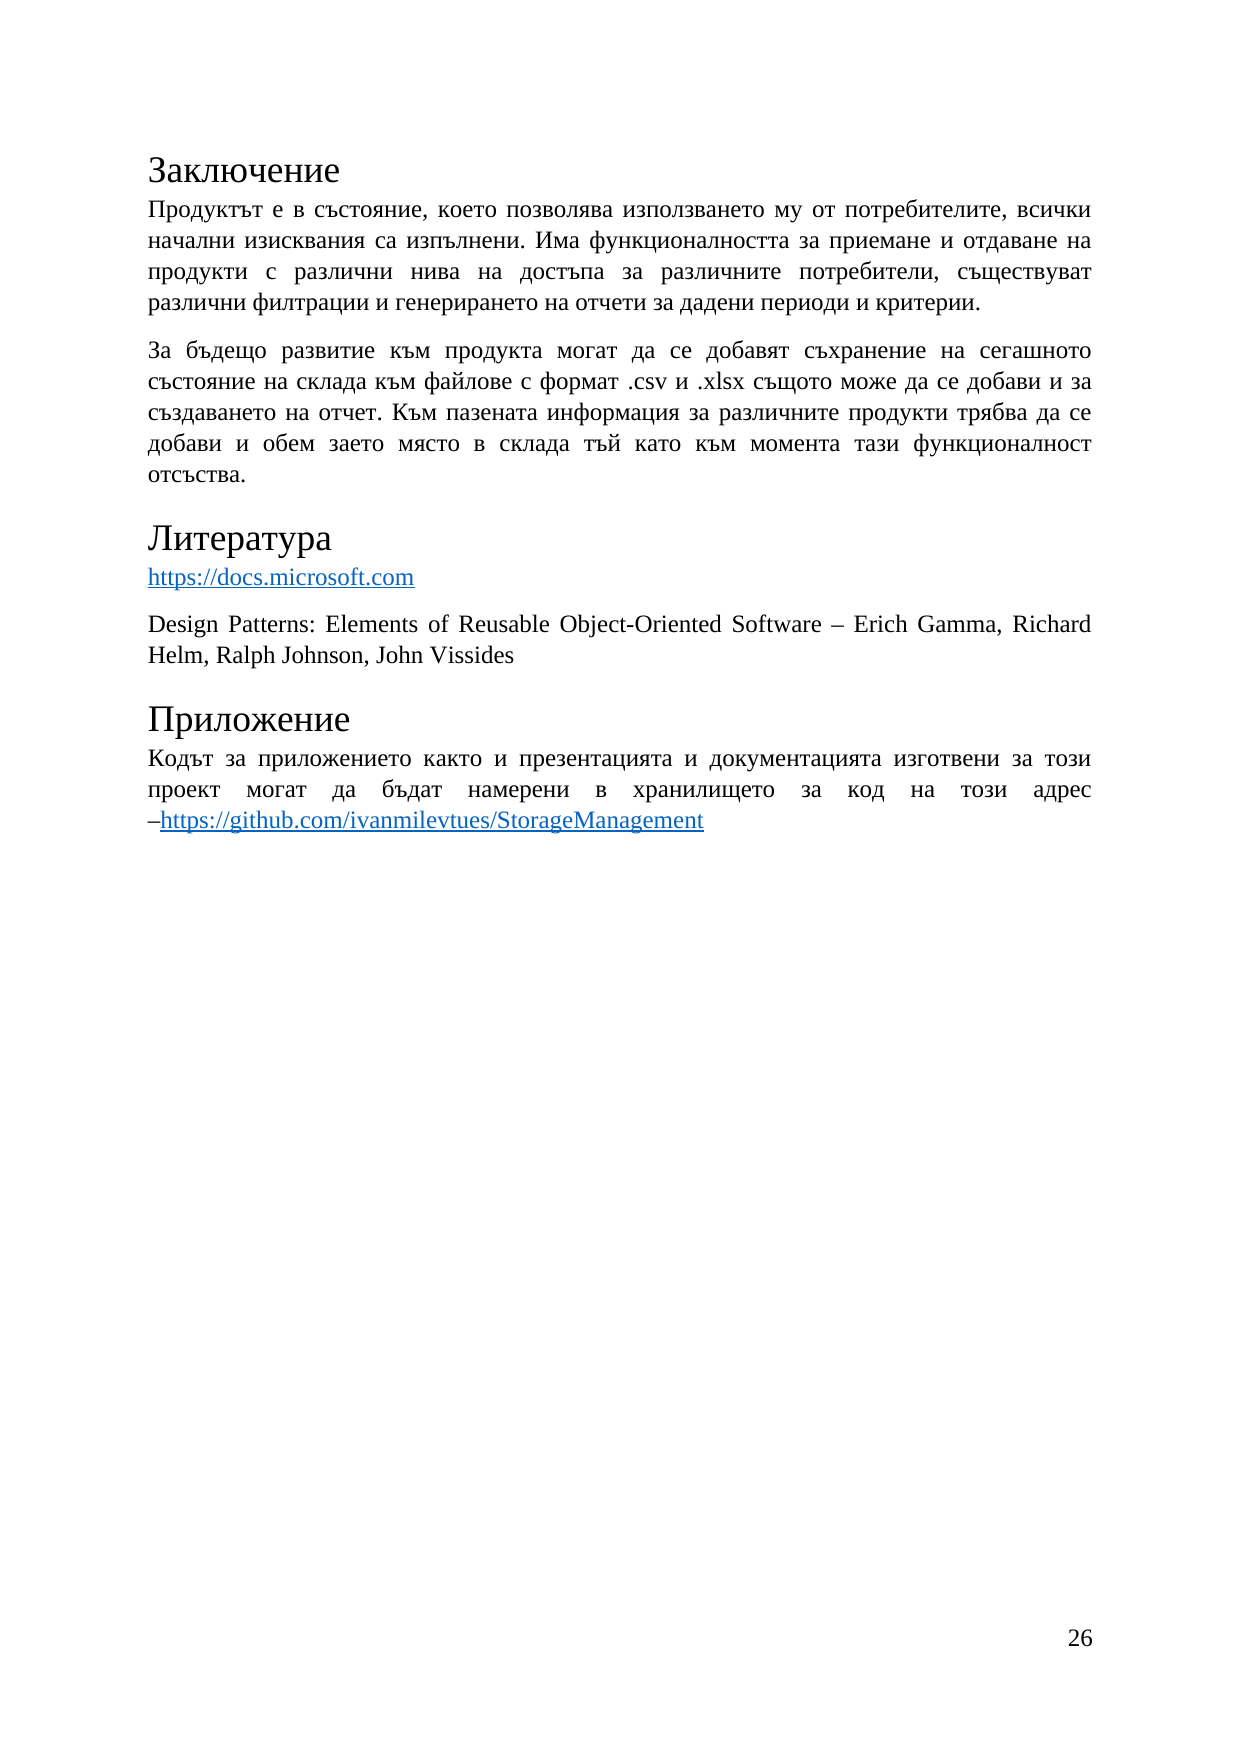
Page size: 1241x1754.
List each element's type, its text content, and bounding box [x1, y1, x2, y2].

text За бъдещо развитие към продукта могат да се добавят съхранение на сегашното състояние на склада към файлове с формат .csv и .xlsx същото може да се добави и за създаването на отчет. Към пазената информация за различните продукти трябва да се добави и обем заето място в склада тъй като към момента тази функционалност отсъства. [148, 335, 1093, 488]
subtitle Литература [148, 515, 1093, 558]
subtitle Заключение [148, 148, 1093, 191]
text Кодът за приложението както и презентацията и документацията изготвени за този проект могат да бъдат намерени в хранилището за код на този адрес –https://github.com/ivanmilevtues/StorageManagement [148, 743, 1093, 834]
subtitle Приложение [148, 697, 1093, 740]
text Продуктът е в състояние, което позволява използването му от потребителите, всички начални изисквания са изпълнени. Има функционалността за приемане и отдаване на продукти с различни нива на достъпа за различните потребители, съществуват различни филтрации и генерирането на отчети за дадени периоди и критерии. [148, 194, 1093, 316]
text https://docs.microsoft.com [148, 562, 1093, 591]
text Design Patterns: Elements of Reusable Object-Oriented Software – Erich Gamma, Richard Helm, Ralph Johnson, John Vissides [148, 609, 1093, 669]
